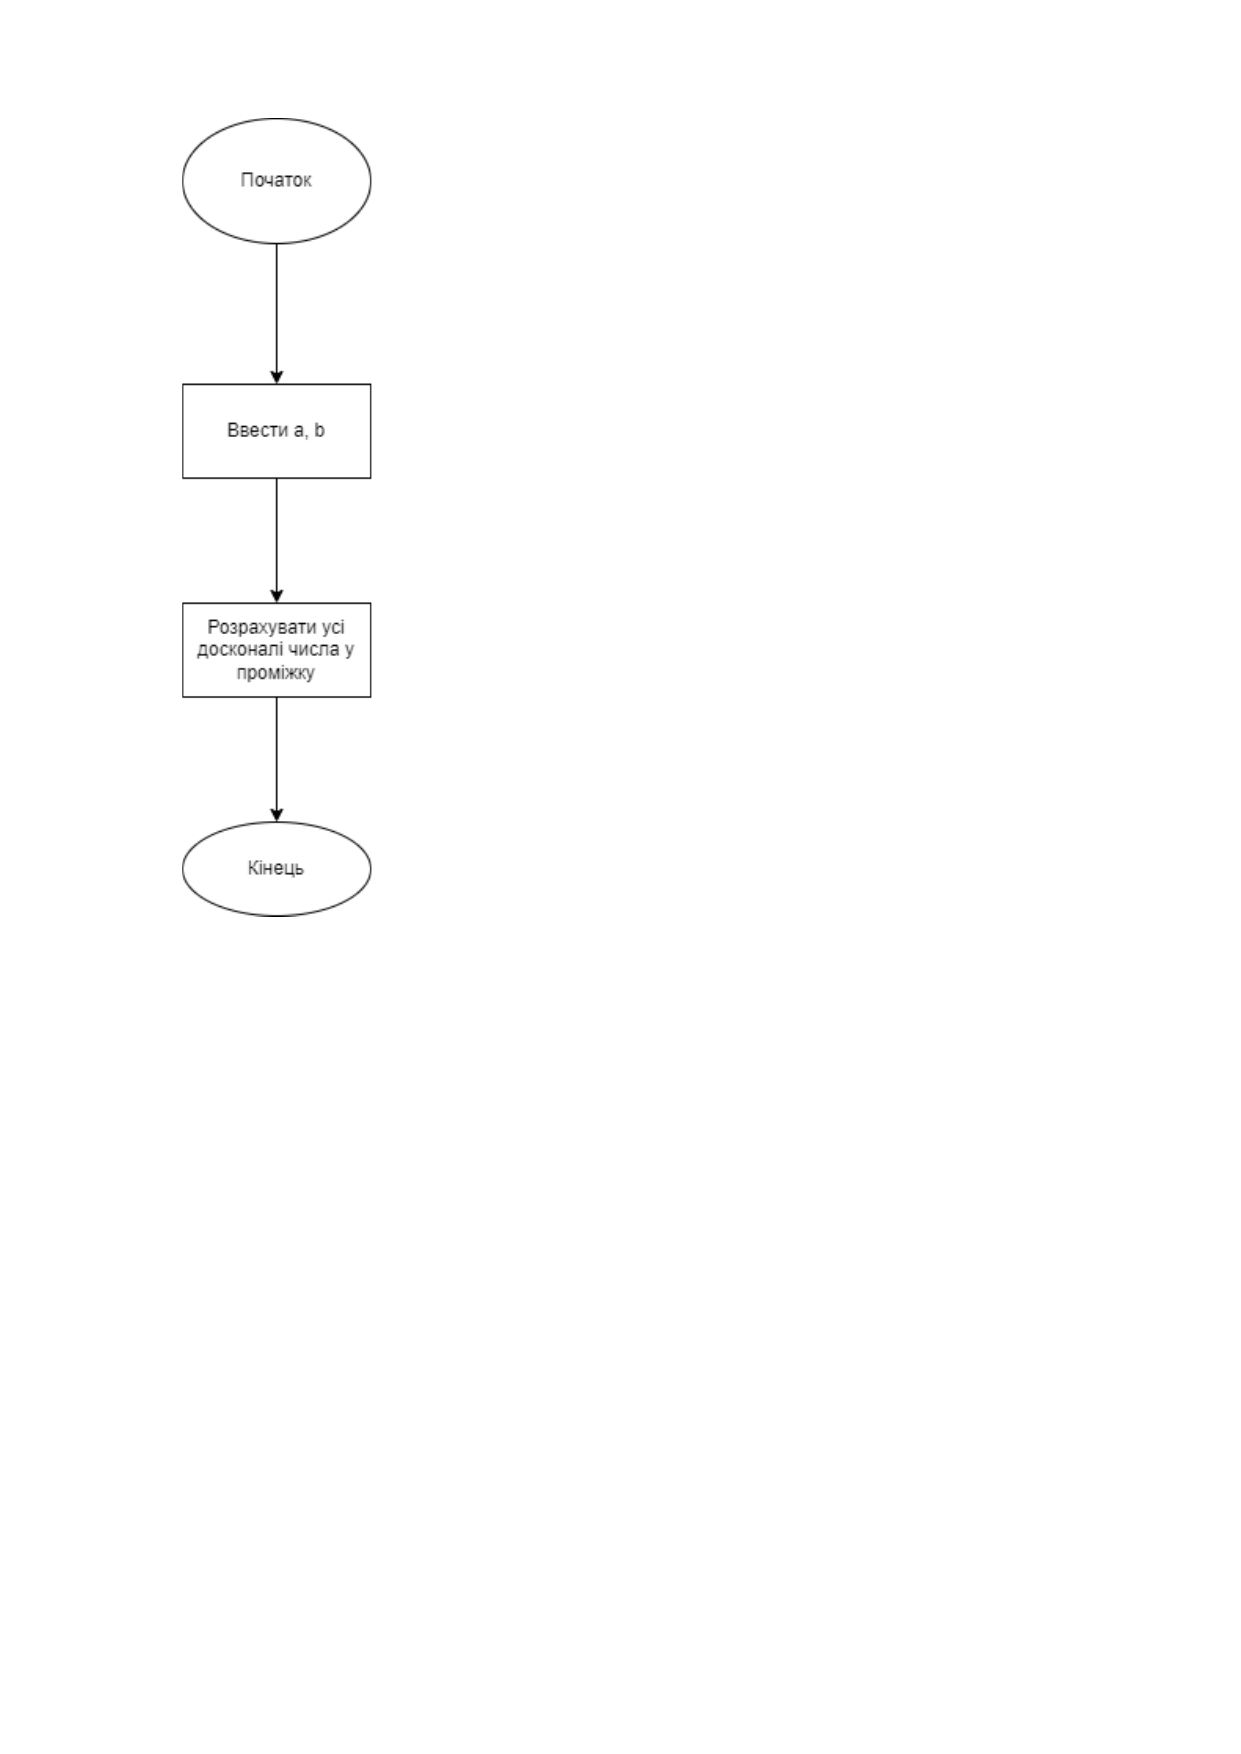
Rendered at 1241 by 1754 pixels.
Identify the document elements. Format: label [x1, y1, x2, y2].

picture [182, 118, 372, 917]
